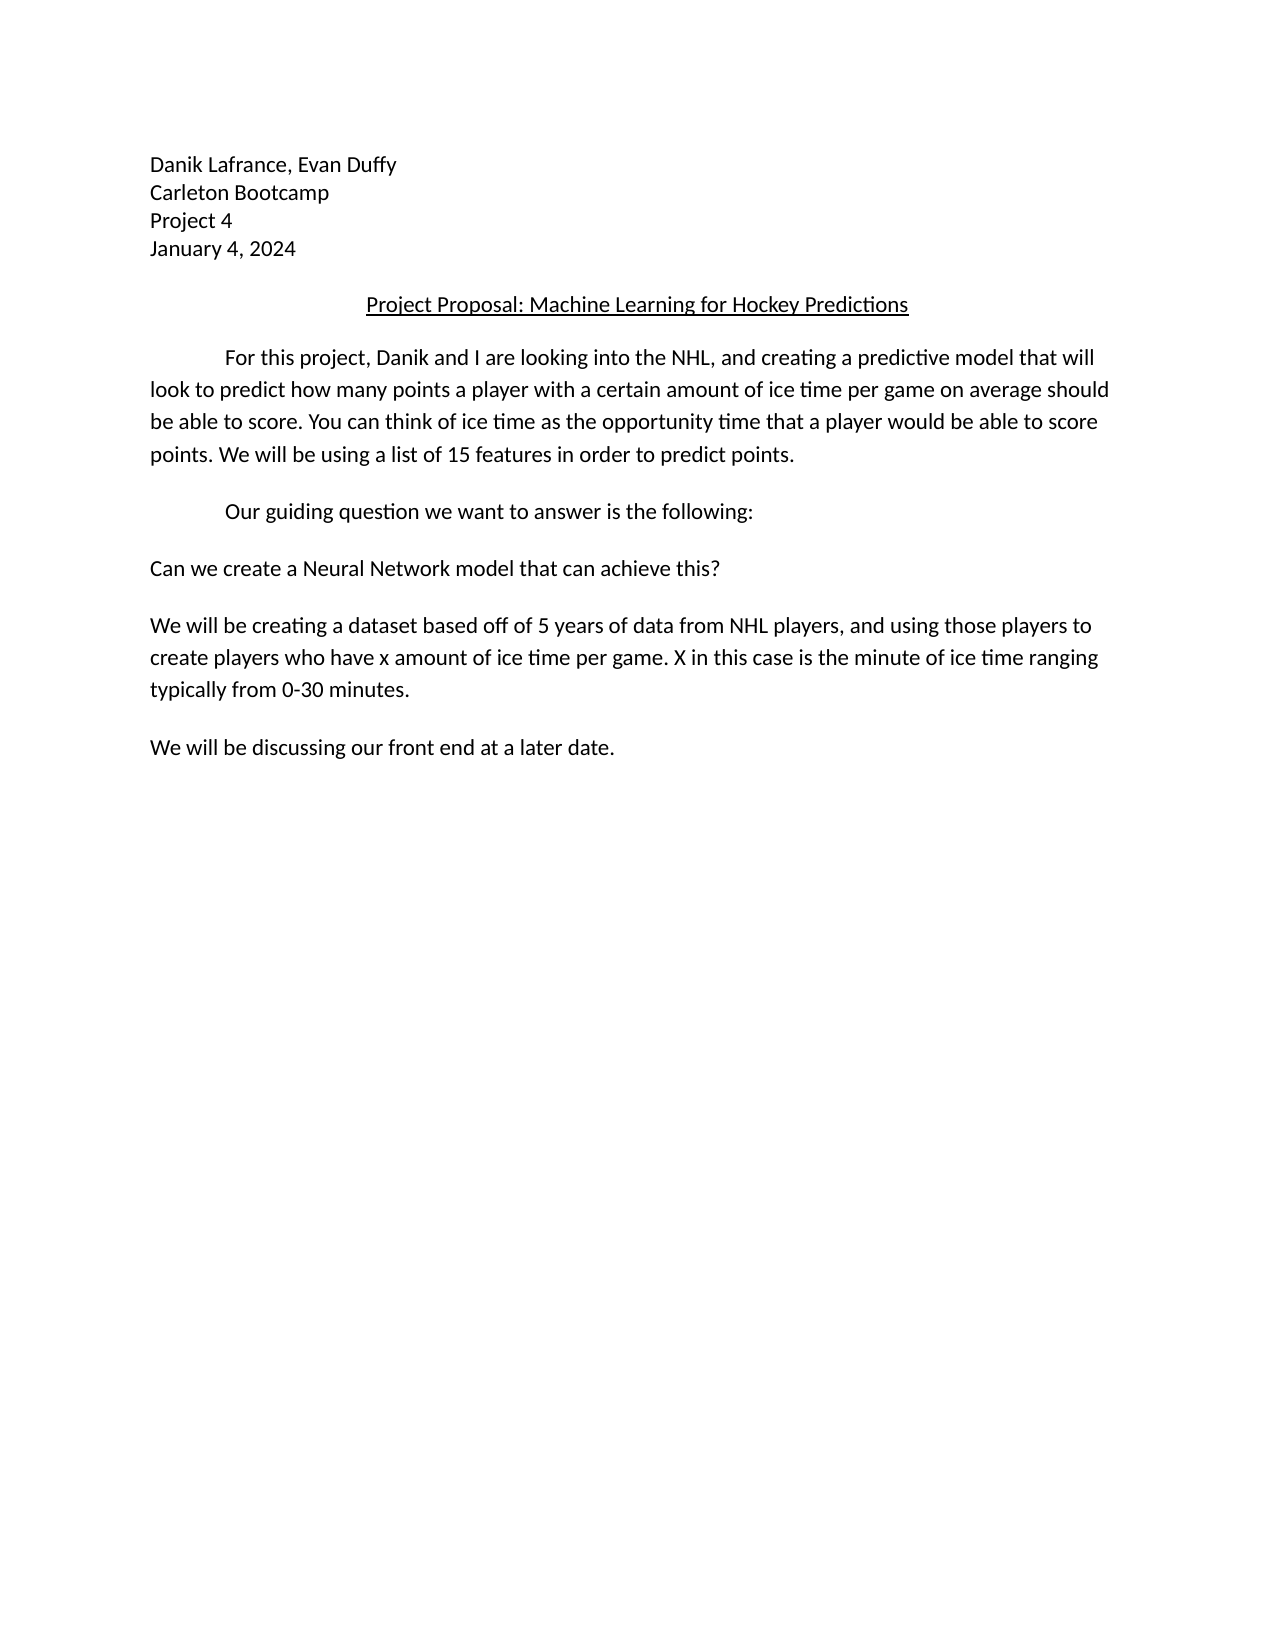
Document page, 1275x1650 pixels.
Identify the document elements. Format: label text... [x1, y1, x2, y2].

text Project Proposal: Machine Learning for Hockey Predictions [150, 290, 1125, 318]
text For this project, Danik and I are looking into the NHL, and creating a predictive model that will look to predict how many points a player with a certain amount of ice time per game on average should be able to score. You can think of ice time as the opportunity time that a player would be able to score points. We will be using a list of 15 features in order to predict points. [150, 343, 1125, 468]
text Project 4 [150, 206, 1125, 234]
text We will be creating a dataset based off of 5 years of data from NHL players, and using those players to create players who have x amount of ice time per game. X in this case is the minute of ice time ranging typically from 0-30 minutes. [150, 611, 1125, 704]
text Danik Lafrance, Evan Duffy [150, 150, 1125, 178]
text January 4, 2024 [150, 234, 1125, 262]
text Our guiding question we want to answer is the following: [150, 497, 1125, 525]
text Can we create a Neural Network model that can achieve this? [150, 554, 1125, 582]
text We will be discussing our front end at a later date. [150, 733, 1125, 761]
text Carleton Bootcamp [150, 178, 1125, 206]
